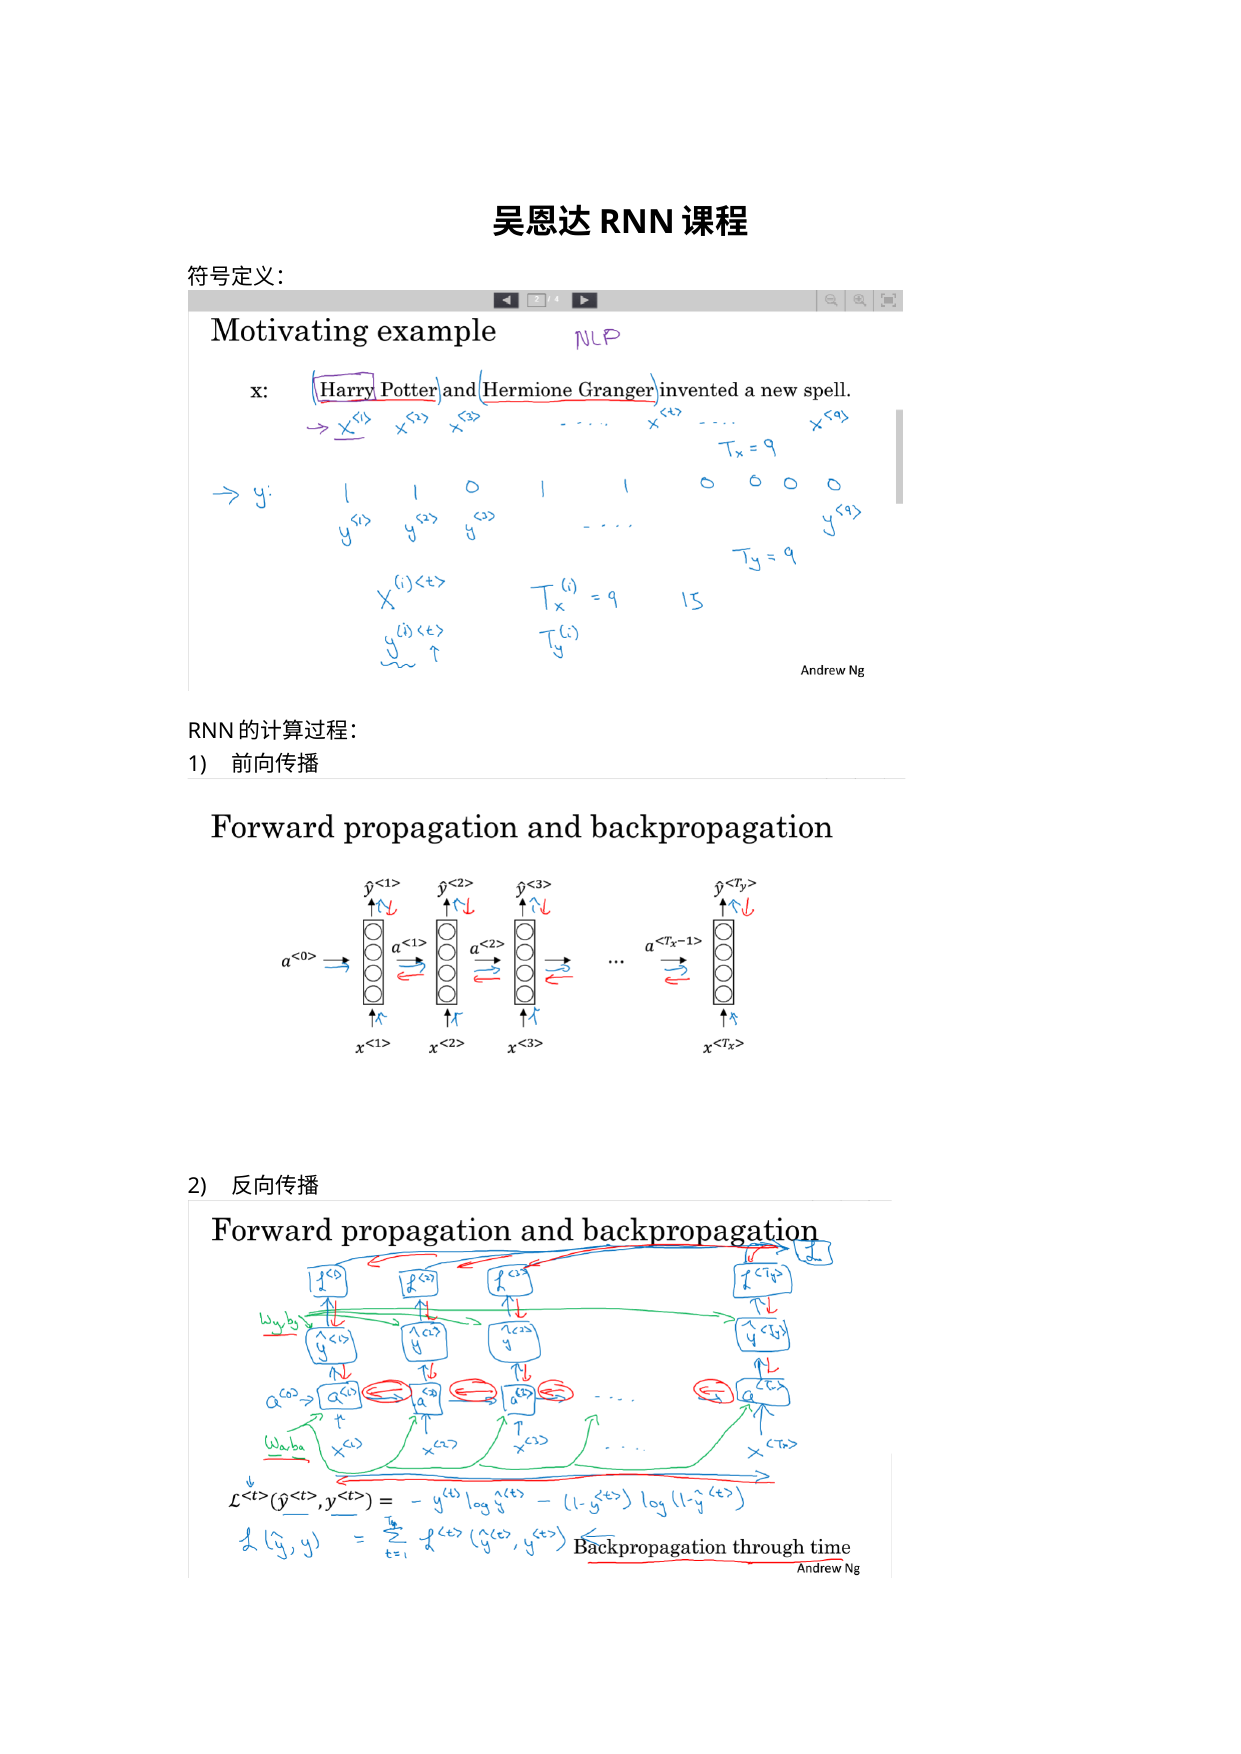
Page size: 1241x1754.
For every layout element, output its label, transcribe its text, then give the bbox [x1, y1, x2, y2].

text RNN的计算过程： [187, 713, 1053, 746]
list 反向传播 [187, 1168, 1053, 1201]
picture [187, 1200, 892, 1578]
picture [187, 778, 906, 1164]
list 前向传播 [187, 746, 1053, 778]
text 符号定义： [187, 258, 1053, 291]
title 吴恩达RNN课程 [187, 187, 1053, 252]
picture [187, 290, 903, 691]
